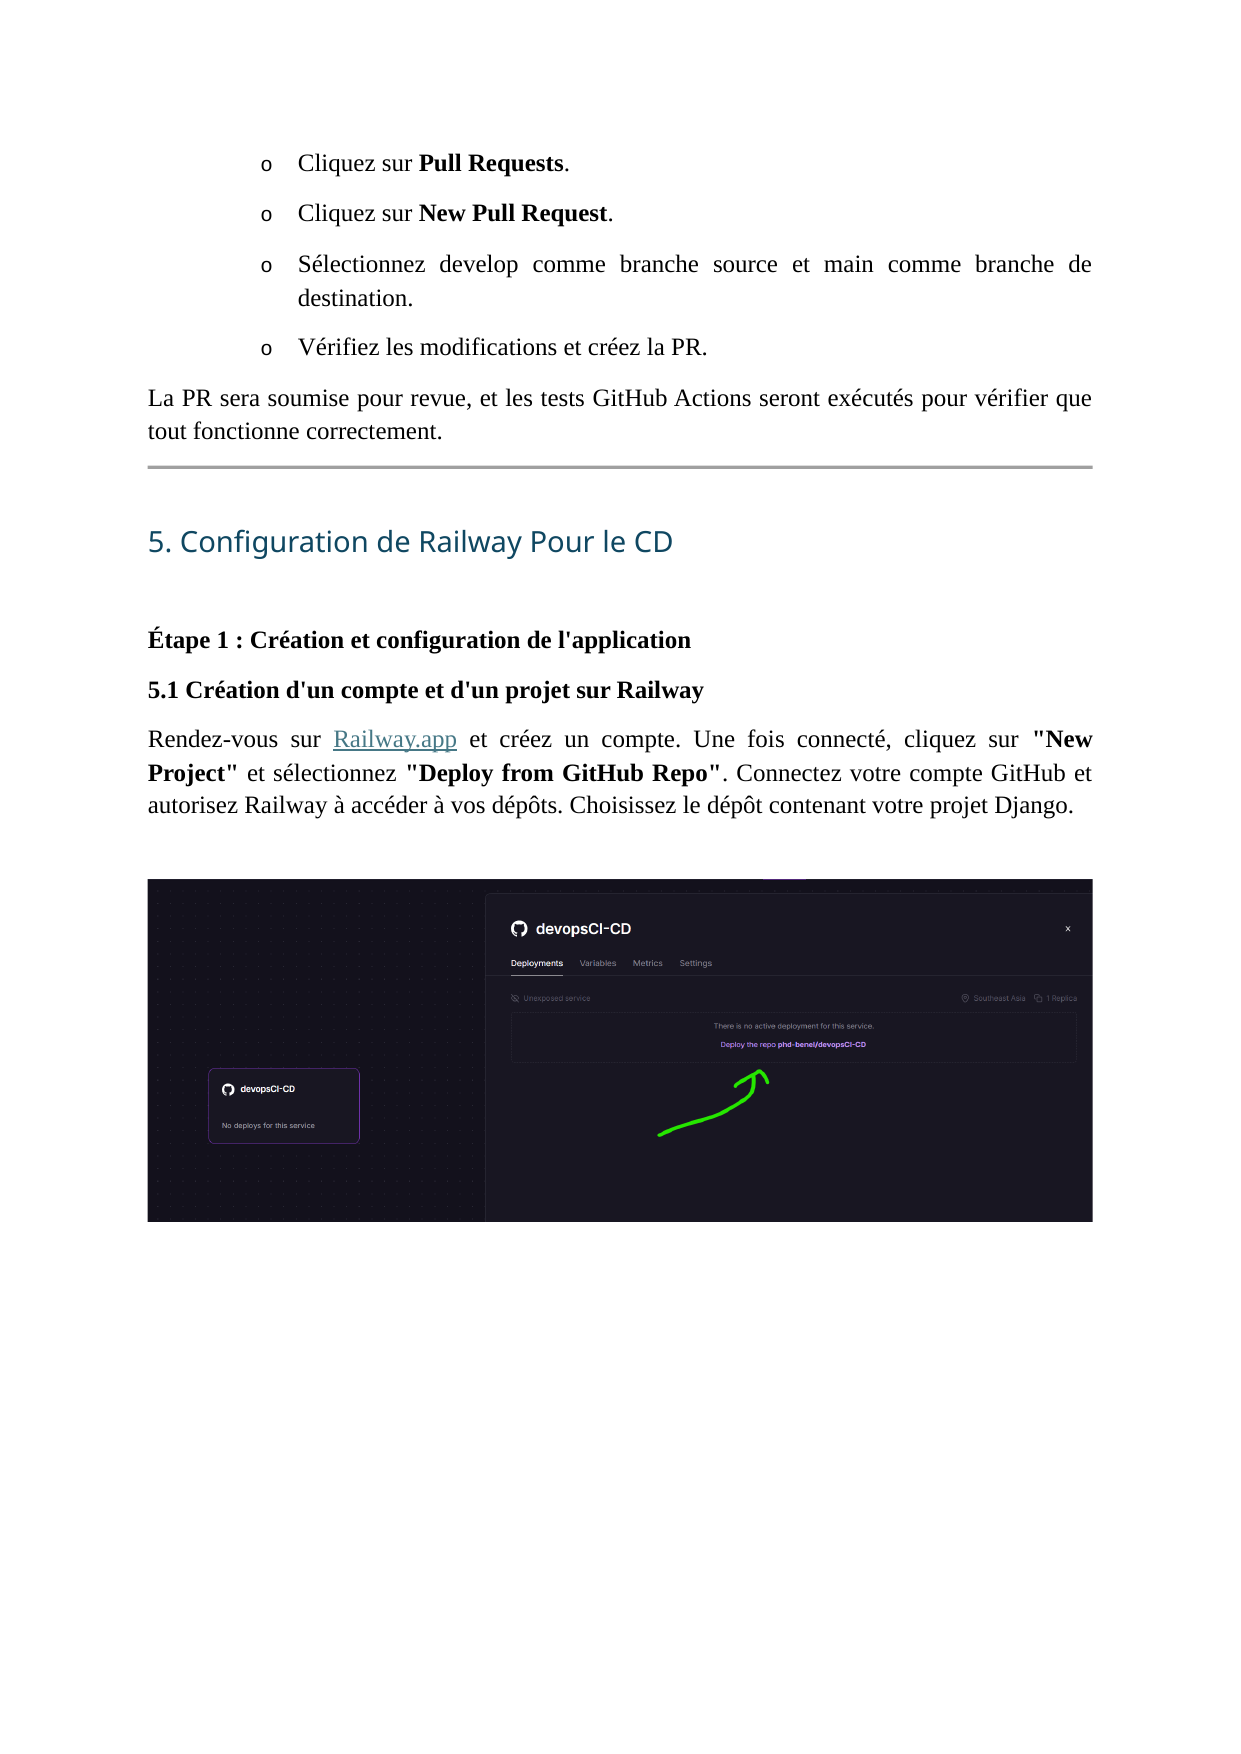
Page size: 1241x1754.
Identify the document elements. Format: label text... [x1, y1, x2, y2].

list Cliquez sur Pull Requests. [260, 148, 1093, 177]
subtitle 5. Configuration de Railway Pour le CD [148, 522, 1093, 561]
text 5.1 Création d'un compte et d'un projet sur Railway [148, 675, 1093, 704]
list Cliquez sur New Pull Request. [260, 198, 1093, 228]
text Étape 1 : Création et configuration de l'application [148, 625, 1093, 654]
text Rendez-vous sur Railway.app et créez un compte. Une fois connecté, cliquez sur "New Project" et sélectionnez "Deploy from GitHub Repo". Connectez votre compte GitHub et autorisez Railway à accéder à vos dépôts. Choisissez le dépôt contenant votre projet Django.​ [148, 724, 1093, 819]
list Vérifiez les modifications et créez la PR. [260, 332, 1093, 362]
list Sélectionnez develop comme branche source et main comme branche de destination. [260, 249, 1093, 311]
text La PR sera soumise pour revue, et les tests GitHub Actions seront exécutés pour vérifier que tout fonctionne correctement. [148, 383, 1093, 445]
picture [147, 879, 1093, 1222]
